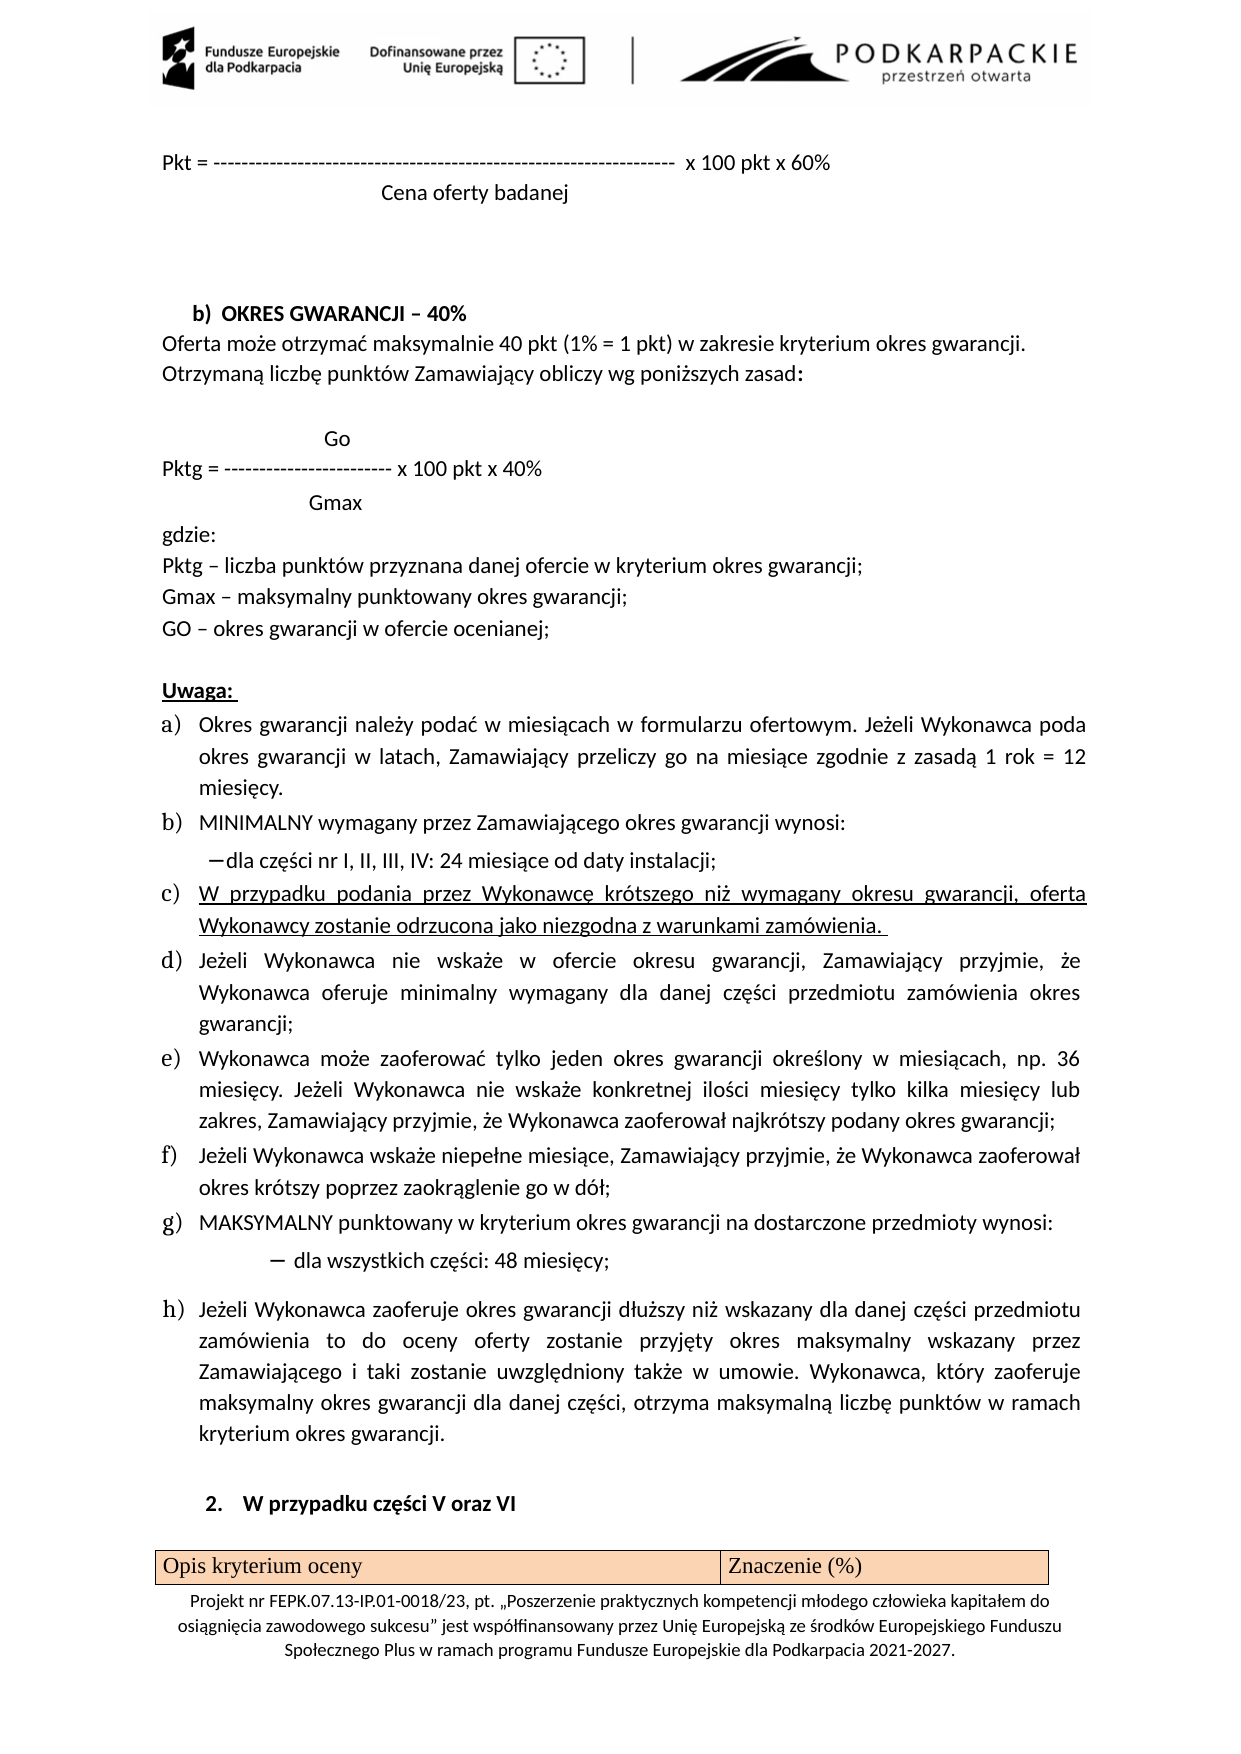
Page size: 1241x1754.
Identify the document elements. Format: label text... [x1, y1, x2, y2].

list MAKSYMALNY punktowany w kryterium okres gwarancji na dostarczone przedmioty wynosi: [162, 1208, 1082, 1237]
text Go [148, 424, 1093, 452]
list Wykonawca może zaoferować tylko jeden okres gwarancji określony w miesiącach, np. 36 miesięcy. Jeżeli Wykonawca nie wskaże konkretnej ilości miesięcy tylko kilka miesięcy lub zakres, Zamawiający przyjmie, że Wykonawca zaoferował najkrótszy podany okres gwarancji; [161, 1044, 1082, 1134]
text − dla wszystkich części: 48 miesięcy; [268, 1244, 1082, 1275]
table_header Znaczenie (%) [721, 1551, 1048, 1584]
text Pktg = ------------------------ x 100 pkt x 40% [162, 454, 1093, 482]
text Gmax [148, 488, 1093, 516]
text Oferta może otrzymać maksymalnie 40 pkt (1% = 1 pkt) w zakresie kryterium okres gwarancji. Otrzymaną liczbę punktów Zamawiający obliczy wg poniższych zasad: [162, 329, 1093, 387]
list Jeżeli Wykonawca zaoferuje okres gwarancji dłuższy niż wskazany dla danej części przedmiotu zamówienia to do oceny oferty zostanie przyjęty okres maksymalny wskazany przez Zamawiającego i taki zostanie uwzględniony także w umowie. Wykonawca, który zaoferuje maksymalny okres gwarancji dla danej części, otrzyma maksymalną liczbę punktów w ramach kryterium okres gwarancji. [162, 1294, 1082, 1447]
text Pktg – liczba punktów przyznana danej ofercie w kryterium okres gwarancji; [162, 551, 1082, 579]
picture [147, 11, 1093, 106]
list Okres gwarancji należy podać w miesiącach w formularzu ofertowym. Jeżeli Wykonawca poda okres gwarancji w latach, Zamawiający przeliczy go na miesiące zgodnie z zasadą 1 rok = 12 miesięcy. [161, 710, 1087, 801]
text gdzie: [162, 520, 1093, 548]
list W przypadku części V oraz VI [205, 1489, 1093, 1517]
list MINIMALNY wymagany przez Zamawiającego okres gwarancji wynosi: [161, 808, 1087, 837]
list OKRES GWARANCJI – 40% [192, 299, 1093, 327]
list Jeżeli Wykonawca wskaże niepełne miesiące, Zamawiający przyjmie, że Wykonawca zaoferował okres krótszy poprzez zaokrąglenie go w dół; [161, 1141, 1082, 1201]
list W przypadku podania przez Wykonawcę krótszego niż wymagany okresu gwarancji, oferta Wykonawcy zostanie odrzucona jako niezgodna z warunkami zamówienia. [161, 879, 1087, 939]
text −dla części nr I, II, III, IV: 24 miesiące od daty instalacji; [207, 844, 1093, 875]
text Uwaga: [162, 676, 1093, 704]
text Pkt = ------------------------------------------------------------------ x 100 pkt x 60% Cena oferty badanej [162, 148, 1031, 206]
text GO – okres gwarancji w ofercie ocenianej; [162, 614, 1093, 642]
text Gmax – maksymalny punktowany okres gwarancji; [162, 582, 1093, 610]
table_header Opis kryterium oceny [156, 1551, 720, 1584]
list Jeżeli Wykonawca nie wskaże w ofercie okresu gwarancji, Zamawiający przyjmie, że Wykonawca oferuje minimalny wymagany dla danej części przedmiotu zamówienia okres gwarancji; [161, 946, 1082, 1037]
